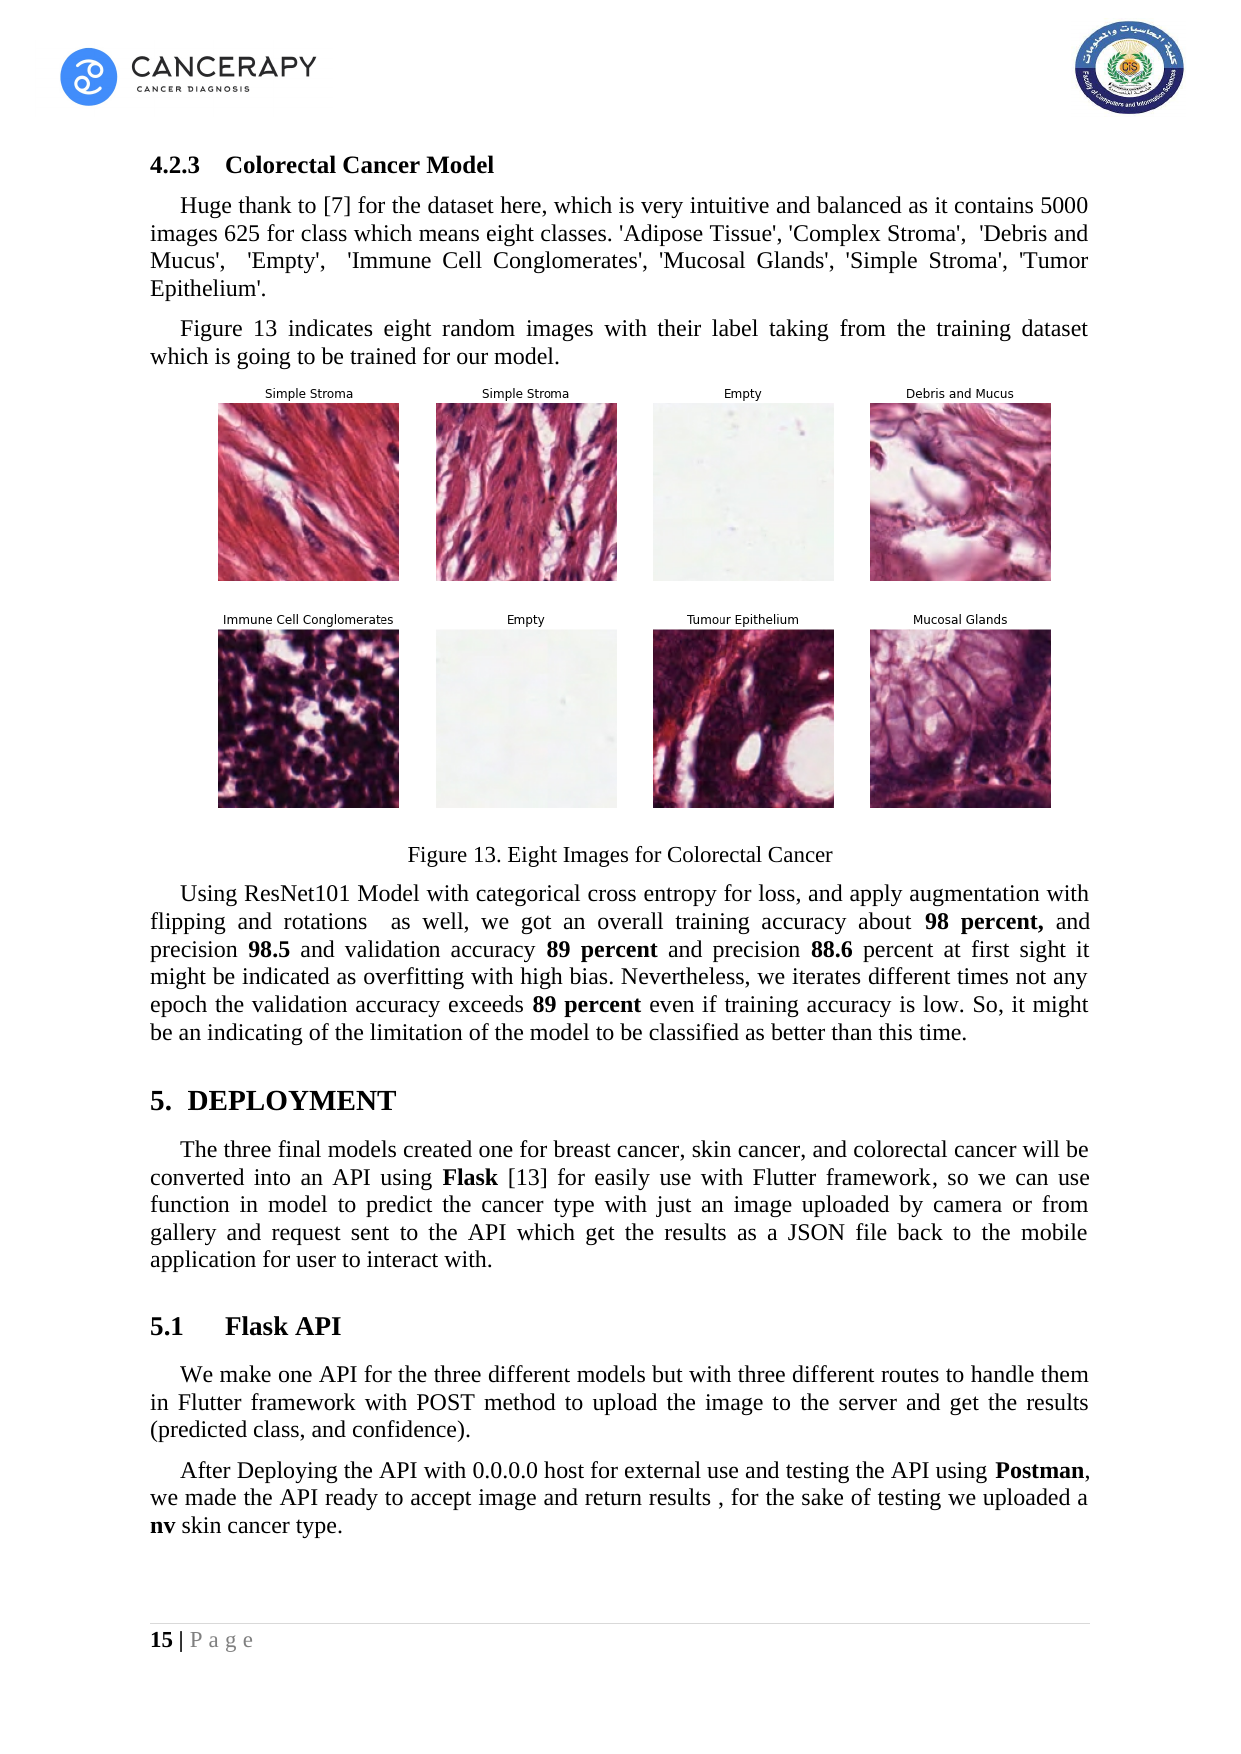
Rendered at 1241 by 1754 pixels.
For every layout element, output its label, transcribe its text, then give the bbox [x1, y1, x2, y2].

text Huge thank to for the dataset here, which is very intuitive and balanced as it contains 5000 images 625 for class which means eight classes. 'Adipose Tissue', 'Complex Stroma', 'Debris and Mucus', 'Empty', 'Immune Cell Conglomerates', 'Mucosal Glands', 'Simple Stroma', 'Tumor Epithelium'. [150, 191, 1090, 302]
picture [212, 381, 1059, 829]
text Using ResNet101 Model with categorical cross entropy for loss, and apply augmentation with flipping and rotations as well, we got an overall training accuracy about 98 percent, and precision 98.5 and validation accuracy 89 percent and precision 88.6 percent at first sight it might be indicated as overfitting with high bias. Nevertheless, we iterates different times not any epoch the validation accuracy exceeds 89 percent even if training accuracy is low. So, it might be an indicating of the limitation of the model to be classified as better than this time. [150, 879, 1090, 1045]
subtitle Colorectal Cancer Model [150, 150, 1090, 179]
subtitle Flask API [150, 1310, 1090, 1342]
text Figure 13 indicates eight random images with their label taking from the training dataset which is going to be trained for our model. [150, 314, 1090, 369]
text The three final models created one for breast cancer, skin cancer, and colorectal cancer will be converted into an API using Flask for easily use with Flutter framework, so we can use function in model to predict the cancer type with just an image uploaded by camera or from gallery and request sent to the API which get the results as a JSON file back to the mobile application for user to interact with. [150, 1135, 1090, 1273]
text We make one API for the three different models but with three different routes to handle them in Flutter framework with POST method to upload the image to the server and get the results (predicted class, and confidence). [150, 1360, 1090, 1443]
text After Deploying the API with 0.0.0.0 host for external use and testing the API using Postman, we made the API ready to accept image and return results , for the sake of testing we uploaded a nv skin cancer type. [150, 1456, 1090, 1538]
subtitle DEPLOYMENT [150, 1083, 1090, 1116]
text Figure 13. Eight Images for Colorectal Cancer [150, 841, 1090, 867]
